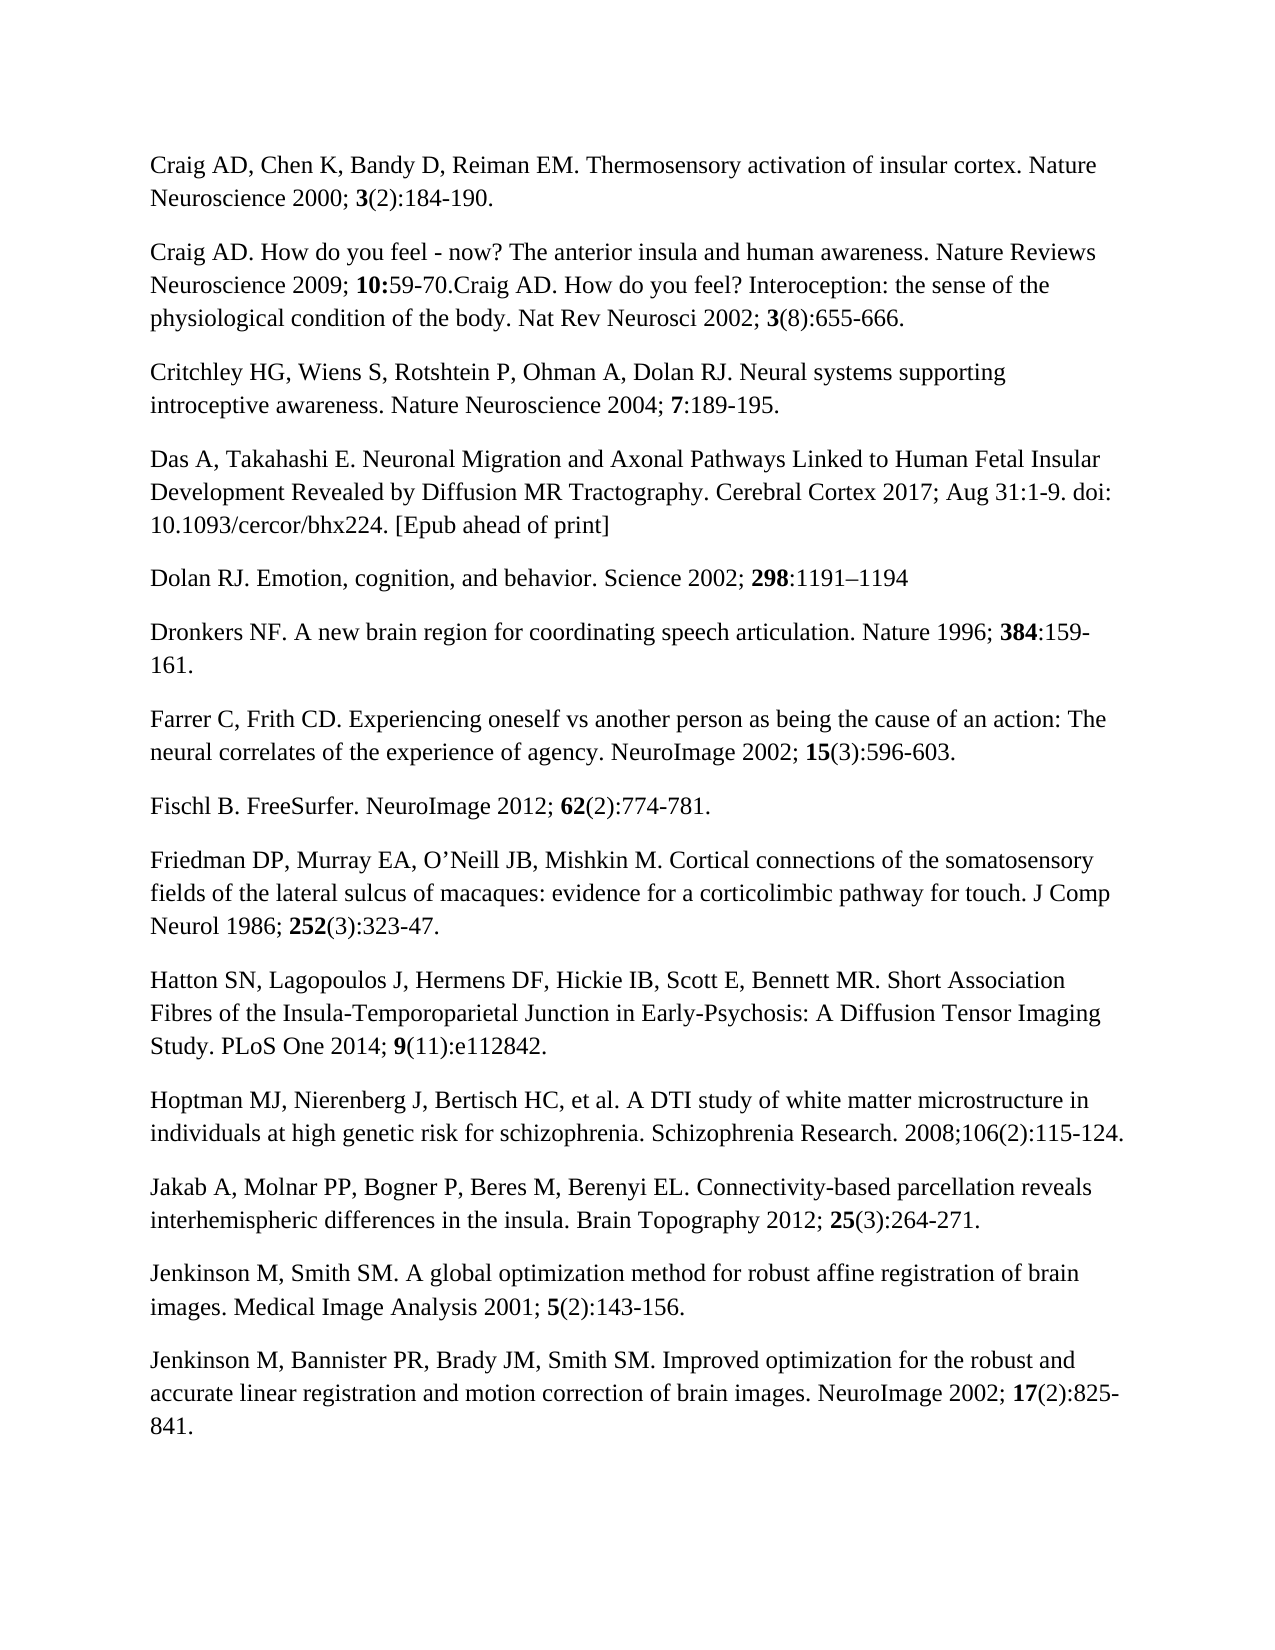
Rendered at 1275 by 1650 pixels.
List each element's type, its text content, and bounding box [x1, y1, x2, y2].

text Hoptman MJ, Nierenberg J, Bertisch HC, et al. A DTI study of white matter microstructure in individuals at high genetic risk for schizophrenia. Schizophrenia Research. 2008;106(2):115-124. [150, 1085, 1125, 1147]
text Jenkinson M, Smith SM. A global optimization method for robust affine registration of brain images. Medical Image Analysis 2001; 5(2):143-156. [150, 1258, 1125, 1320]
text Craig AD. How do you feel - now? The anterior insula and human awareness. Nature Reviews Neuroscience 2009; 10:59-70.Craig AD. How do you feel? Interoception: the sense of the physiological condition of the body. Nat Rev Neurosci 2002; 3(8):655-666. [150, 237, 1125, 332]
text Das A, Takahashi E. Neuronal Migration and Axonal Pathways Linked to Human Fetal Insular Development Revealed by Diffusion MR Tractography. Cerebral Cortex 2017; Aug 31:1-9. doi: 10.1093/cercor/bhx224. [Epub ahead of print] [150, 444, 1125, 538]
text Craig AD, Chen K, Bandy D, Reiman EM. Thermosensory activation of insular cortex. Nature Neuroscience 2000; 3(2):184-190. [150, 150, 1125, 212]
text Dolan RJ. Emotion, cognition, and behavior. Science 2002; 298:1191–1194 [150, 563, 1125, 592]
text Jakab A, Molnar PP, Bogner P, Beres M, Berenyi EL. Connectivity-based parcellation reveals interhemispheric differences in the insula. Brain Topography 2012; 25(3):264-271. [150, 1172, 1125, 1233]
text Farrer C, Frith CD. Experiencing oneself vs another person as being the cause of an action: The neural correlates of the experience of agency. NeuroImage 2002; 15(3):596-603. [150, 704, 1125, 766]
text Friedman DP, Murray EA, O’Neill JB, Mishkin M. Cortical connections of the somatosensory fields of the lateral sulcus of macaques: evidence for a corticolimbic pathway for touch. J Comp Neurol 1986; 252(3):323-47. [150, 845, 1125, 940]
text Jenkinson M, Bannister PR, Brady JM, Smith SM. Improved optimization for the robust and accurate linear registration and motion correction of brain images. NeuroImage 2002; 17(2):825-841. [150, 1345, 1125, 1440]
text Hatton SN, Lagopoulos J, Hermens DF, Hickie IB, Scott E, Bennett MR. Short Association Fibres of the Insula-Temporoparietal Junction in Early-Psychosis: A Diffusion Tensor Imaging Study. PLoS One 2014; 9(11):e112842. [150, 965, 1125, 1060]
text Critchley HG, Wiens S, Rotshtein P, Ohman A, Dolan RJ. Neural systems supporting introceptive awareness. Nature Neuroscience 2004; 7:189-195. [150, 357, 1125, 418]
text Dronkers NF. A new brain region for coordinating speech articulation. Nature 1996; 384:159-161. [150, 617, 1125, 679]
text Fischl B. FreeSurfer. NeuroImage 2012; 62(2):774-781. [150, 791, 1125, 820]
